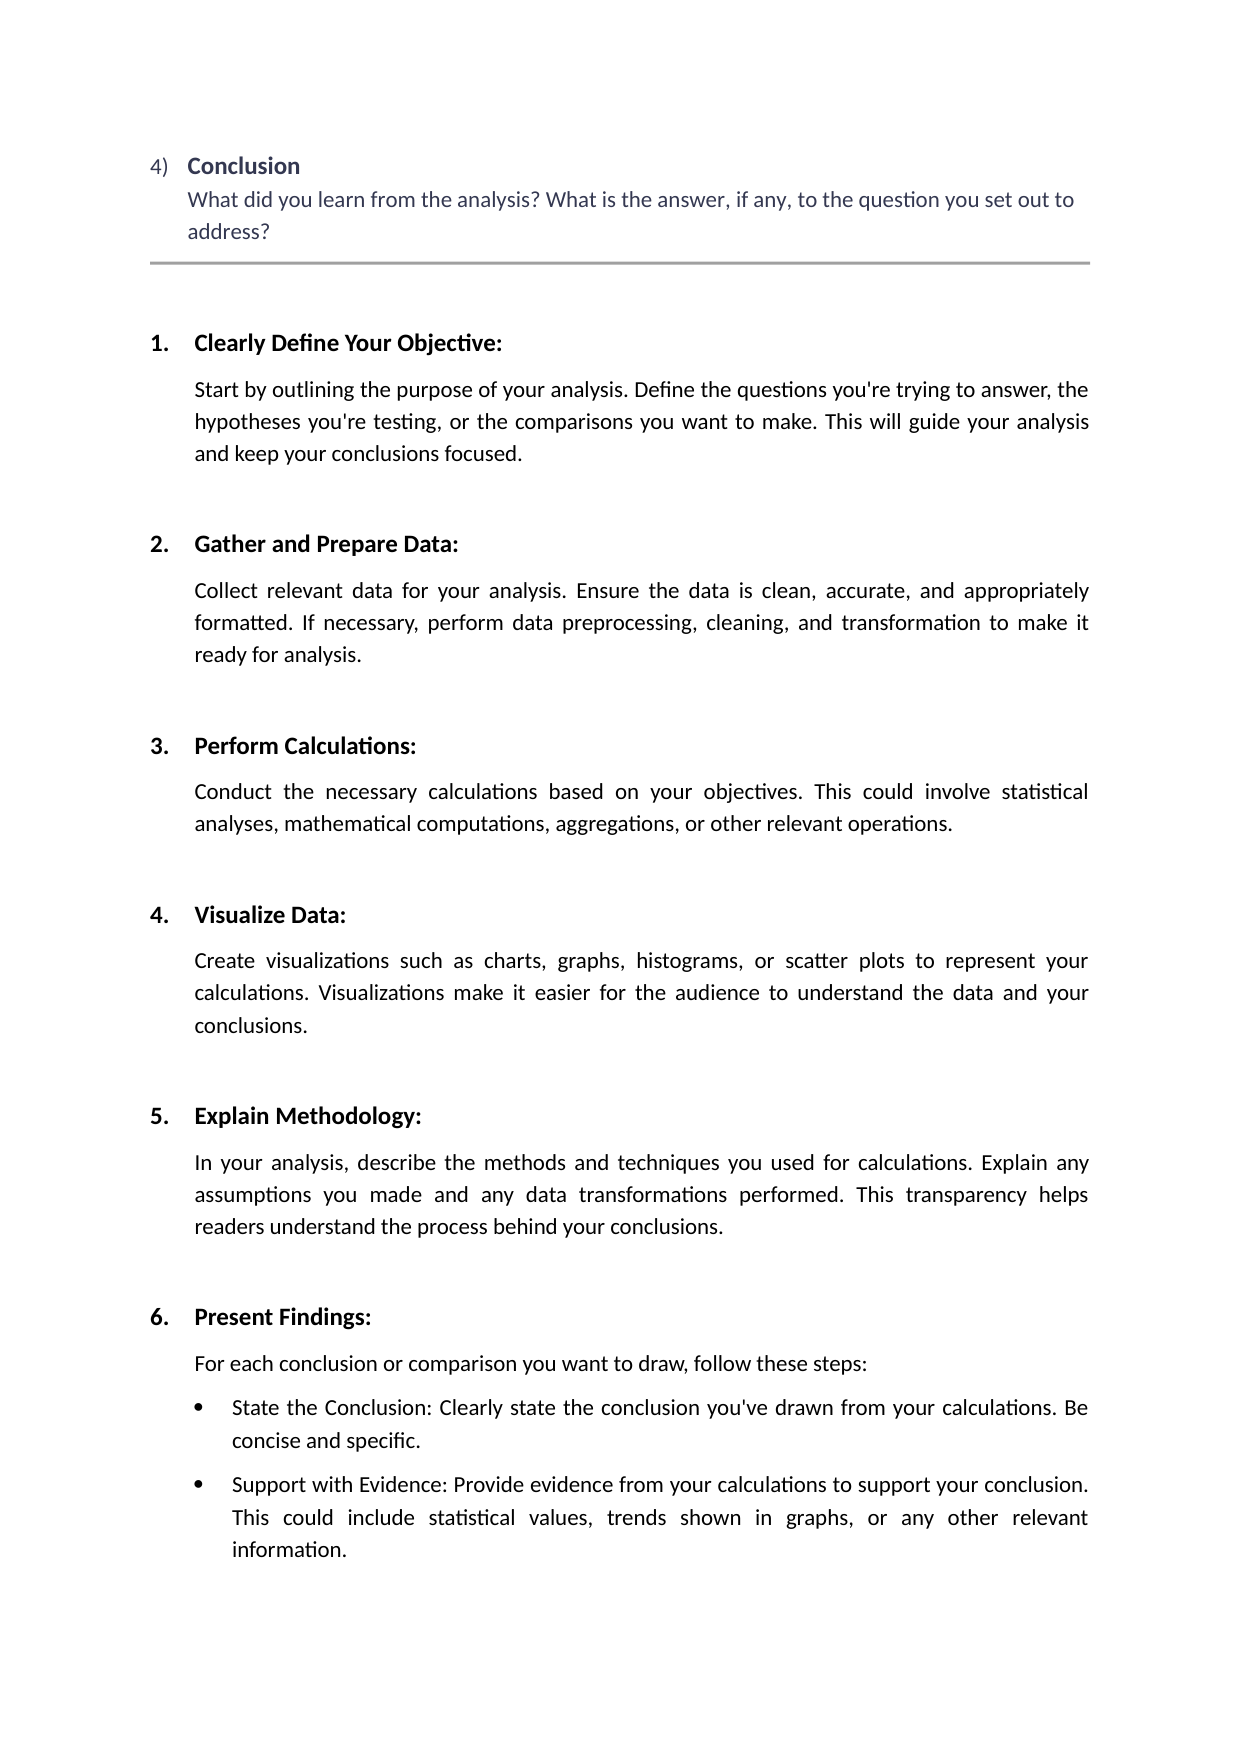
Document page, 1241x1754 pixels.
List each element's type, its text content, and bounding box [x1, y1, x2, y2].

list Present Findings: [150, 1301, 1090, 1332]
text For each conclusion or comparison you want to draw, follow these steps: [187, 1349, 1090, 1377]
text Start by outlining the purpose of your analysis. Define the questions you're trying to answer, the hypotheses you're testing, or the comparisons you want to make. This will guide your analysis and keep your conclusions focused. [194, 375, 1090, 467]
text Create visualizations such as charts, graphs, histograms, or scatter plots to represent your calculations. Visualizations make it easier for the audience to understand the data and your conclusions. [194, 946, 1090, 1039]
text Collect relevant data for your analysis. Ensure the data is clean, accurate, and appropriately formatted. If necessary, perform data preprocessing, cleaning, and transformation to make it ready for analysis. [194, 576, 1090, 668]
list Gather and Prepare Data: [150, 528, 1090, 559]
list Visualize Data: [150, 899, 1090, 929]
list Perform Calculations: [150, 730, 1090, 760]
text Conduct the necessary calculations based on your objectives. This could involve statistical analyses, mathematical computations, aggregations, or other relevant operations. [194, 777, 1090, 837]
list Conclusion What did you learn from the analysis? What is the answer, if any, to the question you set out to address? [150, 150, 1090, 245]
list Explain Methodology: [150, 1100, 1090, 1131]
list State the Conclusion: Clearly state the conclusion you've drawn from your calculations. Be concise and specific. [194, 1393, 1090, 1454]
text In your analysis, describe the methods and techniques you used for calculations. Explain any assumptions you made and any data transformations performed. This transparency helps readers understand the process behind your conclusions. [194, 1148, 1090, 1240]
list Clearly Define Your Objective: [150, 327, 1090, 358]
list Support with Evidence: Provide evidence from your calculations to support your conclusion. This could include statistical values, trends shown in graphs, or any other relevant information. [194, 1470, 1090, 1563]
